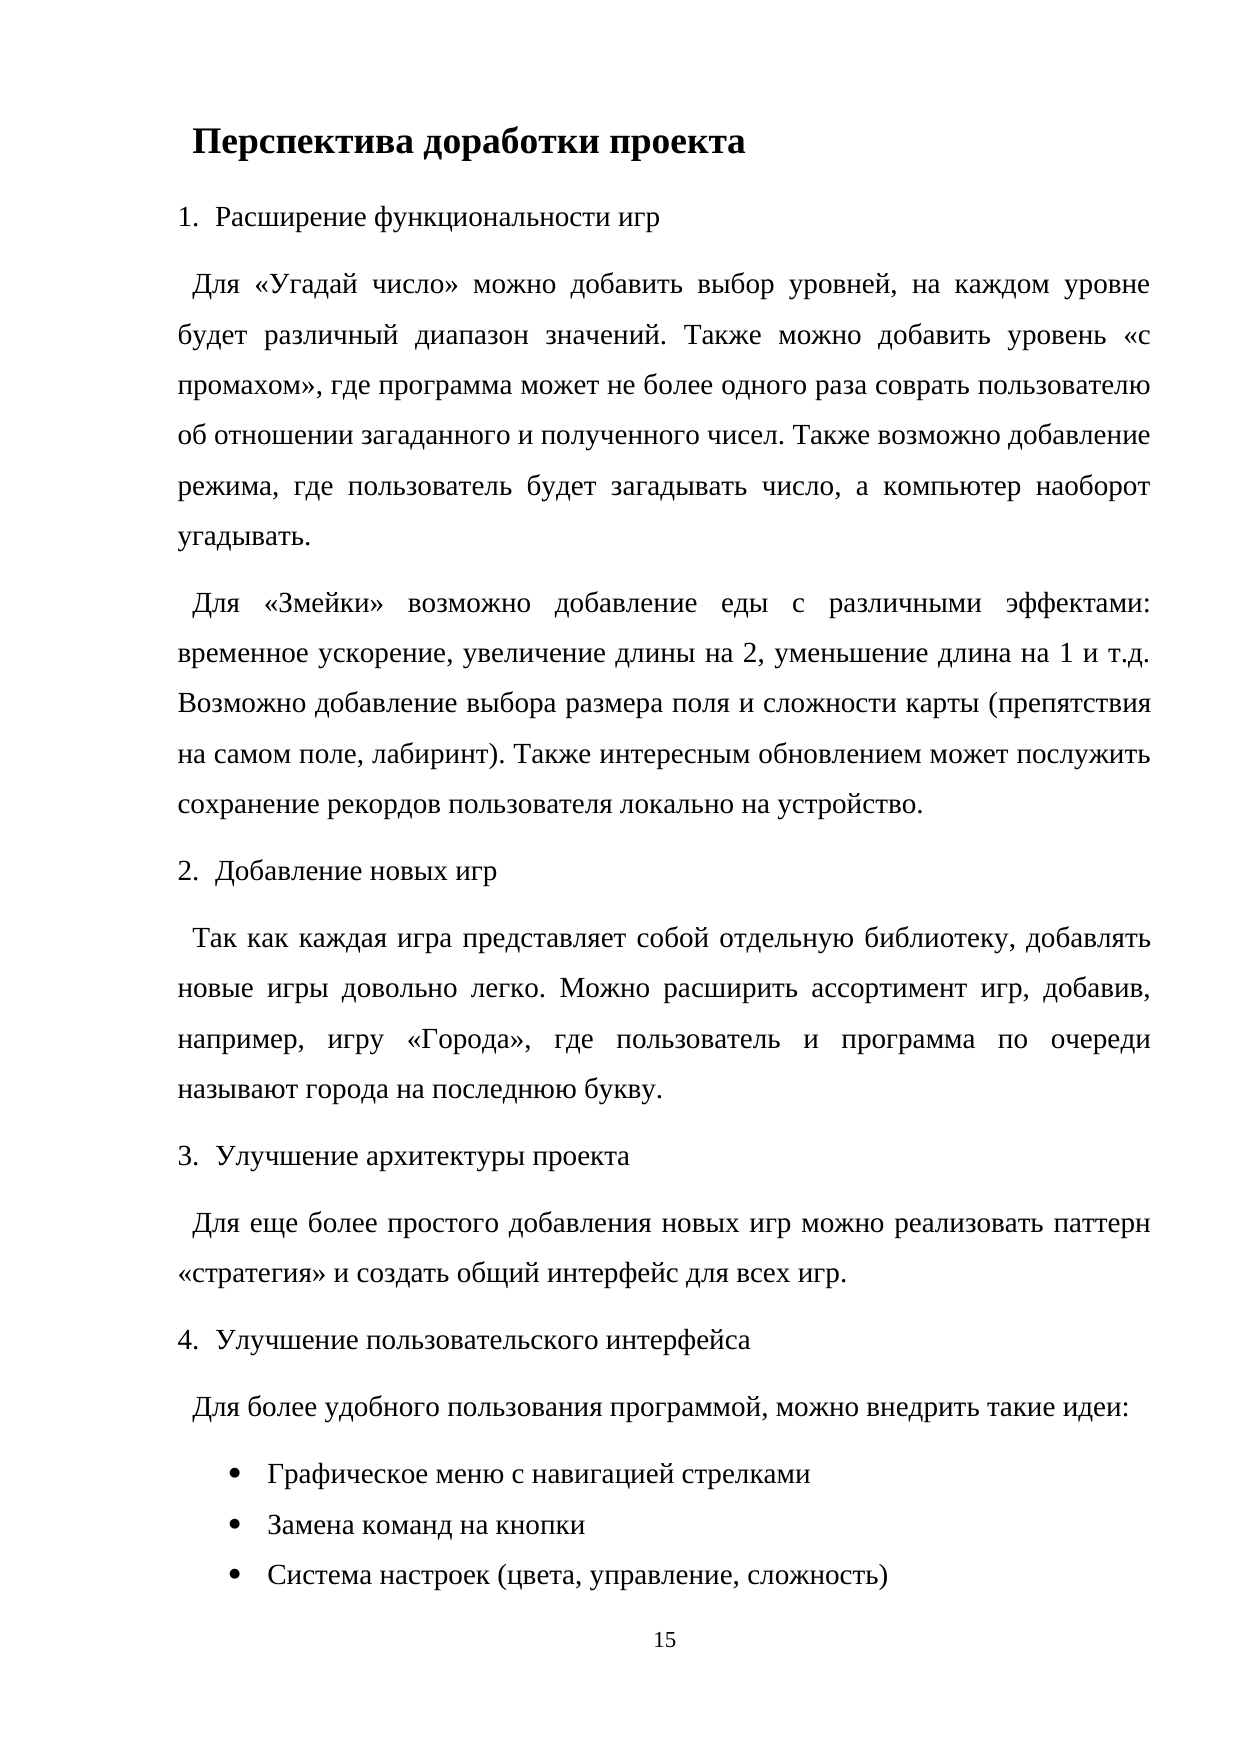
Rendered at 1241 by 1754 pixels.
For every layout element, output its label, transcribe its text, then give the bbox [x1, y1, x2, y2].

text Для «Змейки» возможно добавление еды с различными эффектами: временное ускорение, увеличение длины на 2, уменьшение длина на 1 и т.д. Возможно добавление выбора размера поля и сложности карты (препятствия на самом поле, лабиринт). Также интересным обновлением может послужить сохранение рекордов пользователя локально на устройство. [177, 585, 1152, 820]
text Для «Угадай число» можно добавить выбор уровней, на каждом уровне будет различный диапазон значений. Также можно добавить уровень «с промахом», где программа может не более одного раза соврать пользователю об отношении загаданного и полученного чисел. Также возможно добавление режима, где пользователь будет загадывать число, а компьютер наоборот угадывать. [177, 266, 1152, 552]
list Система настроек (цвета, управление, сложность) [229, 1557, 1152, 1591]
text Так как каждая игра представляет собой отдельную библиотеку, добавлять новые игры довольно легко. Можно расширить ассортимент игр, добавив, например, игру «Города», где пользователь и программа по очереди называют города на последнюю букву. [177, 920, 1152, 1105]
text Перспектива доработки проекта [177, 118, 1152, 161]
list Улучшение пользовательского интерфейса [177, 1322, 1152, 1356]
text Для более удобного пользования программой, можно внедрить такие идеи: [177, 1389, 1152, 1423]
list Расширение функциональности игр [177, 199, 1152, 233]
list Замена команд на кнопки [229, 1507, 1152, 1540]
list Улучшение архитектуры проекта [177, 1138, 1152, 1172]
list Графическое меню с навигацией стрелками [229, 1456, 1152, 1490]
text Для еще более простого добавления новых игр можно реализовать паттерн «стратегия» и создать общий интерфейс для всех игр. [177, 1205, 1152, 1289]
list Добавление новых игр [177, 853, 1152, 887]
